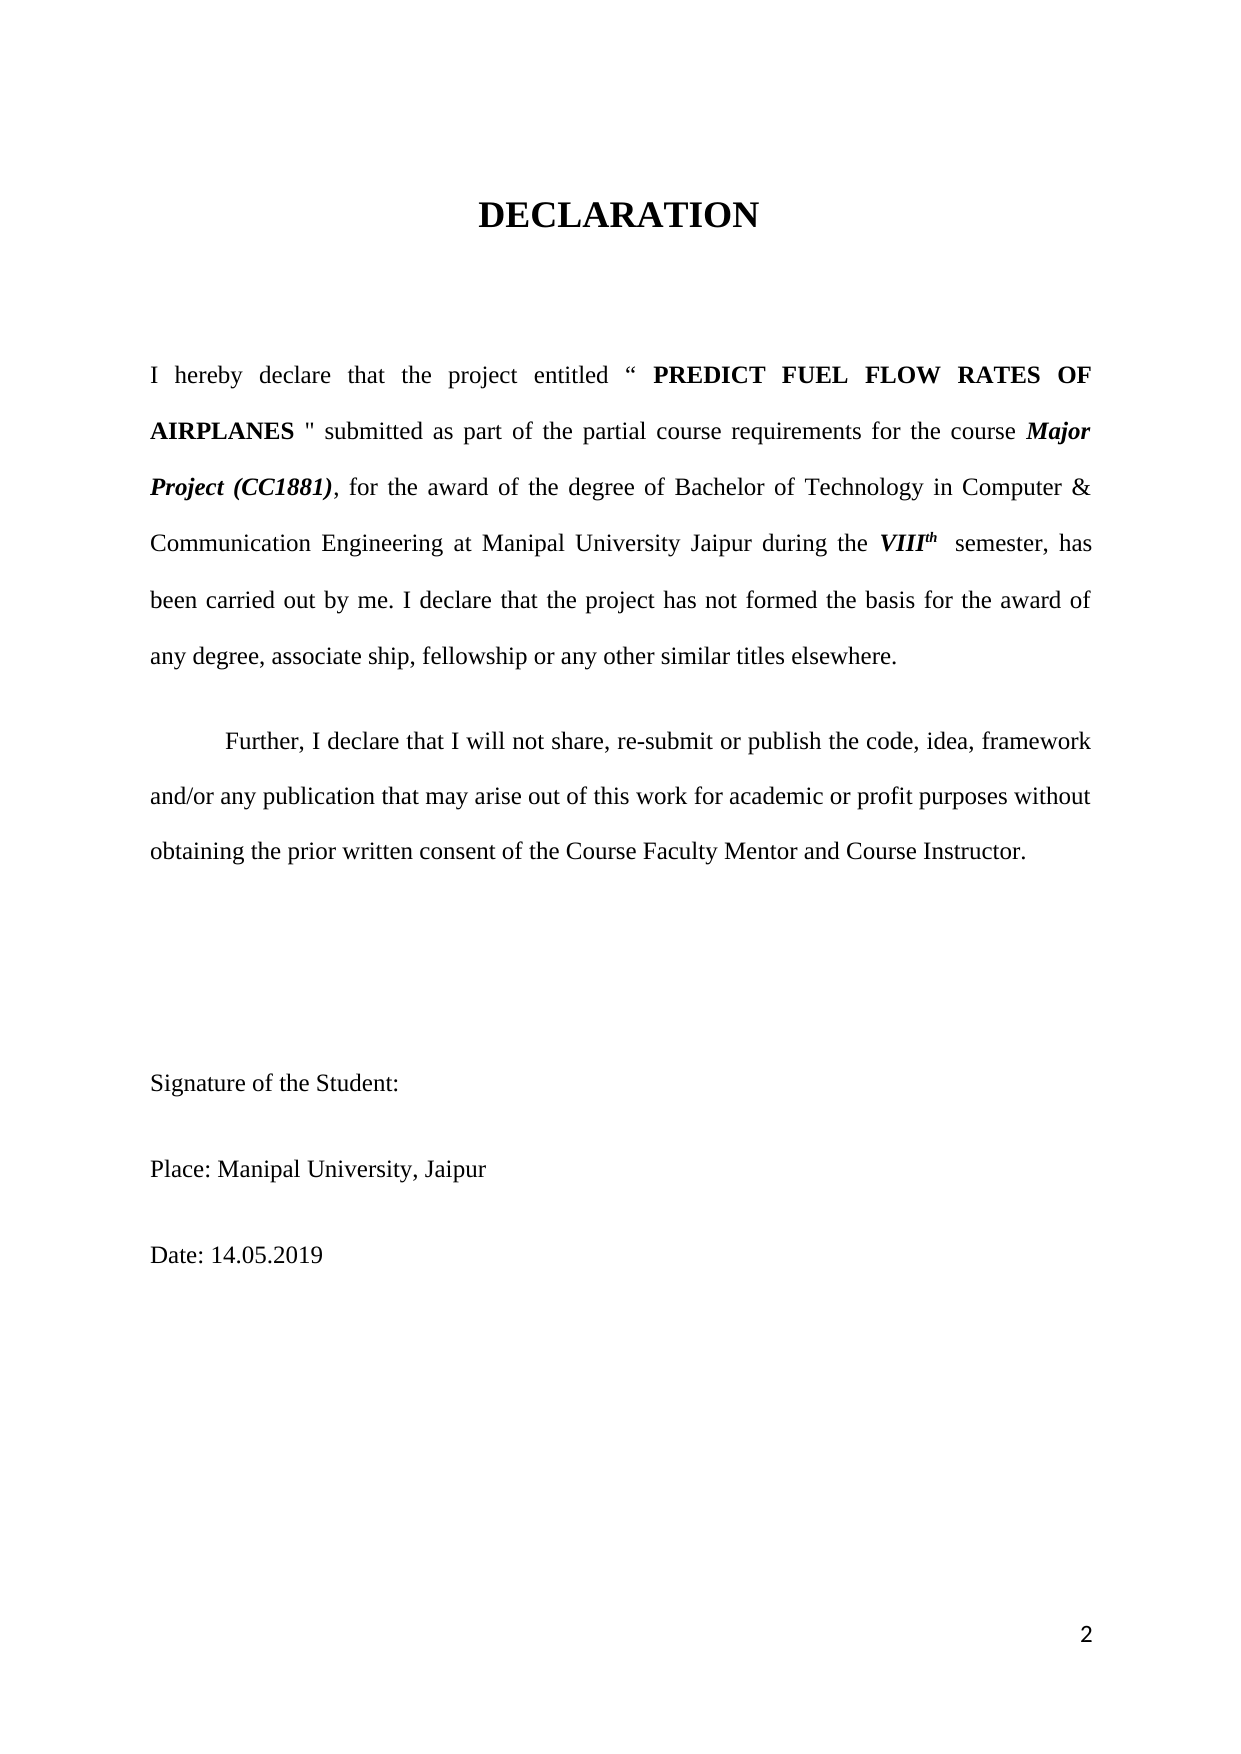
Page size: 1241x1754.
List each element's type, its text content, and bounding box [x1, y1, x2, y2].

text Date: 14.05.2019 [150, 1241, 1092, 1269]
text DECLARATION [150, 192, 1092, 235]
text Signature of the Student: [150, 1068, 1092, 1097]
text I hereby declare that the project entitled “ PREDICT FUEL FLOW RATES OF AIRPLANES " submitted as part of the partial course requirements for the course Major Project (CC1881), for the award of the degree of Bachelor of Technology in Computer & Communication Engineering at Manipal University Jaipur during the VIIIth semester, has been carried out by me. I declare that the project has not formed the basis for the award of any degree, associate ship, fellowship or any other similar titles elsewhere. [150, 360, 1092, 670]
text Place: Manipal University, Jaipur [150, 1154, 1092, 1183]
text Further, I declare that I will not share, re-submit or publish the code, idea, framework and/or any publication that may arise out of this work for academic or profit purposes without obtaining the prior written consent of the Course Faculty Mentor and Course Instructor. [150, 726, 1092, 864]
